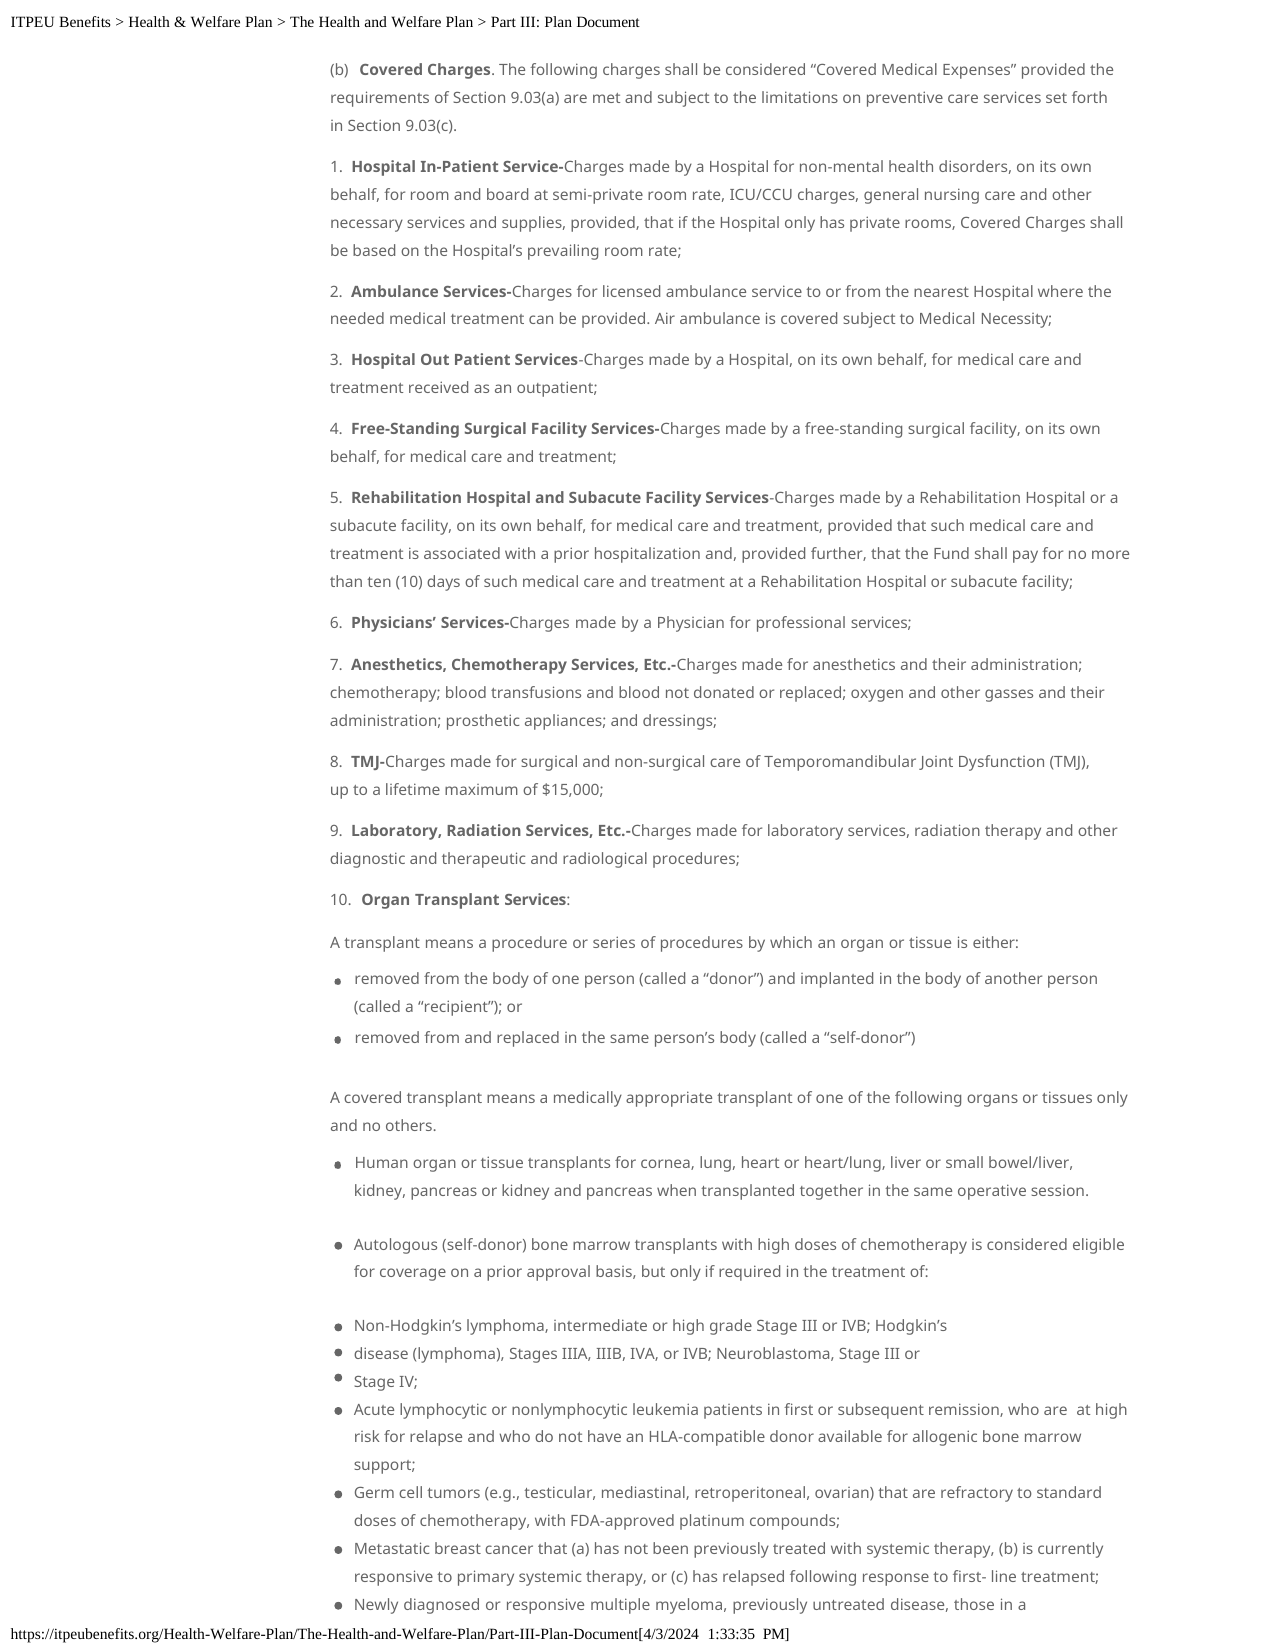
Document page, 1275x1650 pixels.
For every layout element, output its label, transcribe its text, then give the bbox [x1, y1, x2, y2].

text Autologous (self-donor) bone marrow transplants with high doses of chemotherapy is considered eligible for coverage on a prior approval basis, but only if required in the treatment of: [353, 1233, 1135, 1282]
list Physicians’ Services-Charges made by a Physician for professional services; [329, 611, 1248, 633]
picture [334, 1161, 341, 1169]
list Free-Standing Surgical Facility Services-Charges made by a free-standing surgical facility, on its own behalf, for medical care and treatment; [329, 418, 1134, 467]
text removed from and replaced in the same person’s body (called a “self-donor”) [334, 1024, 1248, 1048]
text Germ cell tumors (e.g., testicular, mediastinal, retroperitoneal, ovarian) that are refractory to standard doses of chemotherapy, with FDA-approved platinum compounds; [353, 1482, 1135, 1531]
text A transplant means a procedure or series of procedures by which an organ or tissue is either: [330, 931, 1248, 953]
text removed from the body of one person (called a “donor”) and implanted in the body of another person (called a “recipient”); or [334, 965, 1122, 1017]
list Hospital In-Patient Service-Charges made by a Hospital for non-mental health disorders, on its own behalf, for room and board at semi-private room rate, ICU/CCU charges, general nursing care and other necessary services and supplies, provided, that if the Hospital only has private rooms, Covered Charges shall be based on the Hospital’s prevailing room rate; [330, 156, 1138, 261]
picture [334, 1036, 341, 1044]
text Newly diagnosed or responsive multiple myeloma, previously untreated disease, those in a [353, 1593, 1248, 1614]
list Ambulance Services-Charges for licensed ambulance service to or from the nearest Hospital where the needed medical treatment can be provided. Air ambulance is covered subject to Medical Necessity; [329, 280, 1119, 329]
list Rehabilitation Hospital and Subacute Facility Services-Charges made by a Rehabilitation Hospital or a subacute facility, on its own behalf, for medical care and treatment, provided that such medical care and treatment is associated with a prior hospitalization and, provided further, that the Fund shall pay for no more than ten (10) days of such medical care and treatment at a Rehabilitation Hospital or subacute facility; [329, 487, 1140, 592]
list Laboratory, Radiation Services, Etc.-Charges made for laboratory services, radiation therapy and other diagnostic and therapeutic and radiological procedures; [329, 820, 1124, 869]
subtitle Organ Transplant Services: [329, 888, 1248, 910]
list TMJ-Charges made for surgical and non-surgical care of Temporomandibular Joint Dysfunction (TMJ), up to a lifetime maximum of $15,000; [329, 751, 1110, 800]
list Anesthetics, Chemotherapy Services, Etc.-Charges made for anesthetics and their administration; chemotherapy; blood transfusions and blood not donated or replaced; oxygen and other gasses and their administration; prosthetic appliances; and dressings; [329, 654, 1116, 731]
picture [334, 978, 341, 985]
list Hospital Out Patient Services-Charges made by a Hospital, on its own behalf, for medical care and treatment received as an outpatient; [329, 349, 1130, 398]
list Covered Charges. The following charges shall be considered “Covered Medical Expenses” provided the requirements of Section 9.03(a) are met and subject to the limitations on preventive care services set forth in Section 9.03(c). [330, 59, 1114, 136]
text Acute lymphocytic or nonlymphocytic leukemia patients in first or subsequent remission, who are at high risk for relapse and who do not have an HLA-compatible donor available for allogenic bone marrow support; [353, 1398, 1135, 1475]
text Human organ or tissue transplants for cornea, lung, heart or heart/lung, liver or small bowel/liver, kidney, pancreas or kidney and pancreas when transplanted together in the same operative session. [334, 1149, 1122, 1201]
text Metastatic breast cancer that (a) has not been previously treated with systemic therapy, (b) is currently responsive to primary systemic therapy, or (c) has relapsed following response to first- line treatment; [353, 1537, 1135, 1587]
text A covered transplant means a medically appropriate transplant of one of the following organs or tissues only and no others. [330, 1087, 1135, 1136]
text Non-Hodgkin’s lymphoma, intermediate or high grade Stage III or IVB; Hodgkin’s disease (lymphoma), Stages IIIA, IIIB, IVA, or IVB; Neuroblastoma, Stage III or Stage IV; [353, 1315, 958, 1392]
